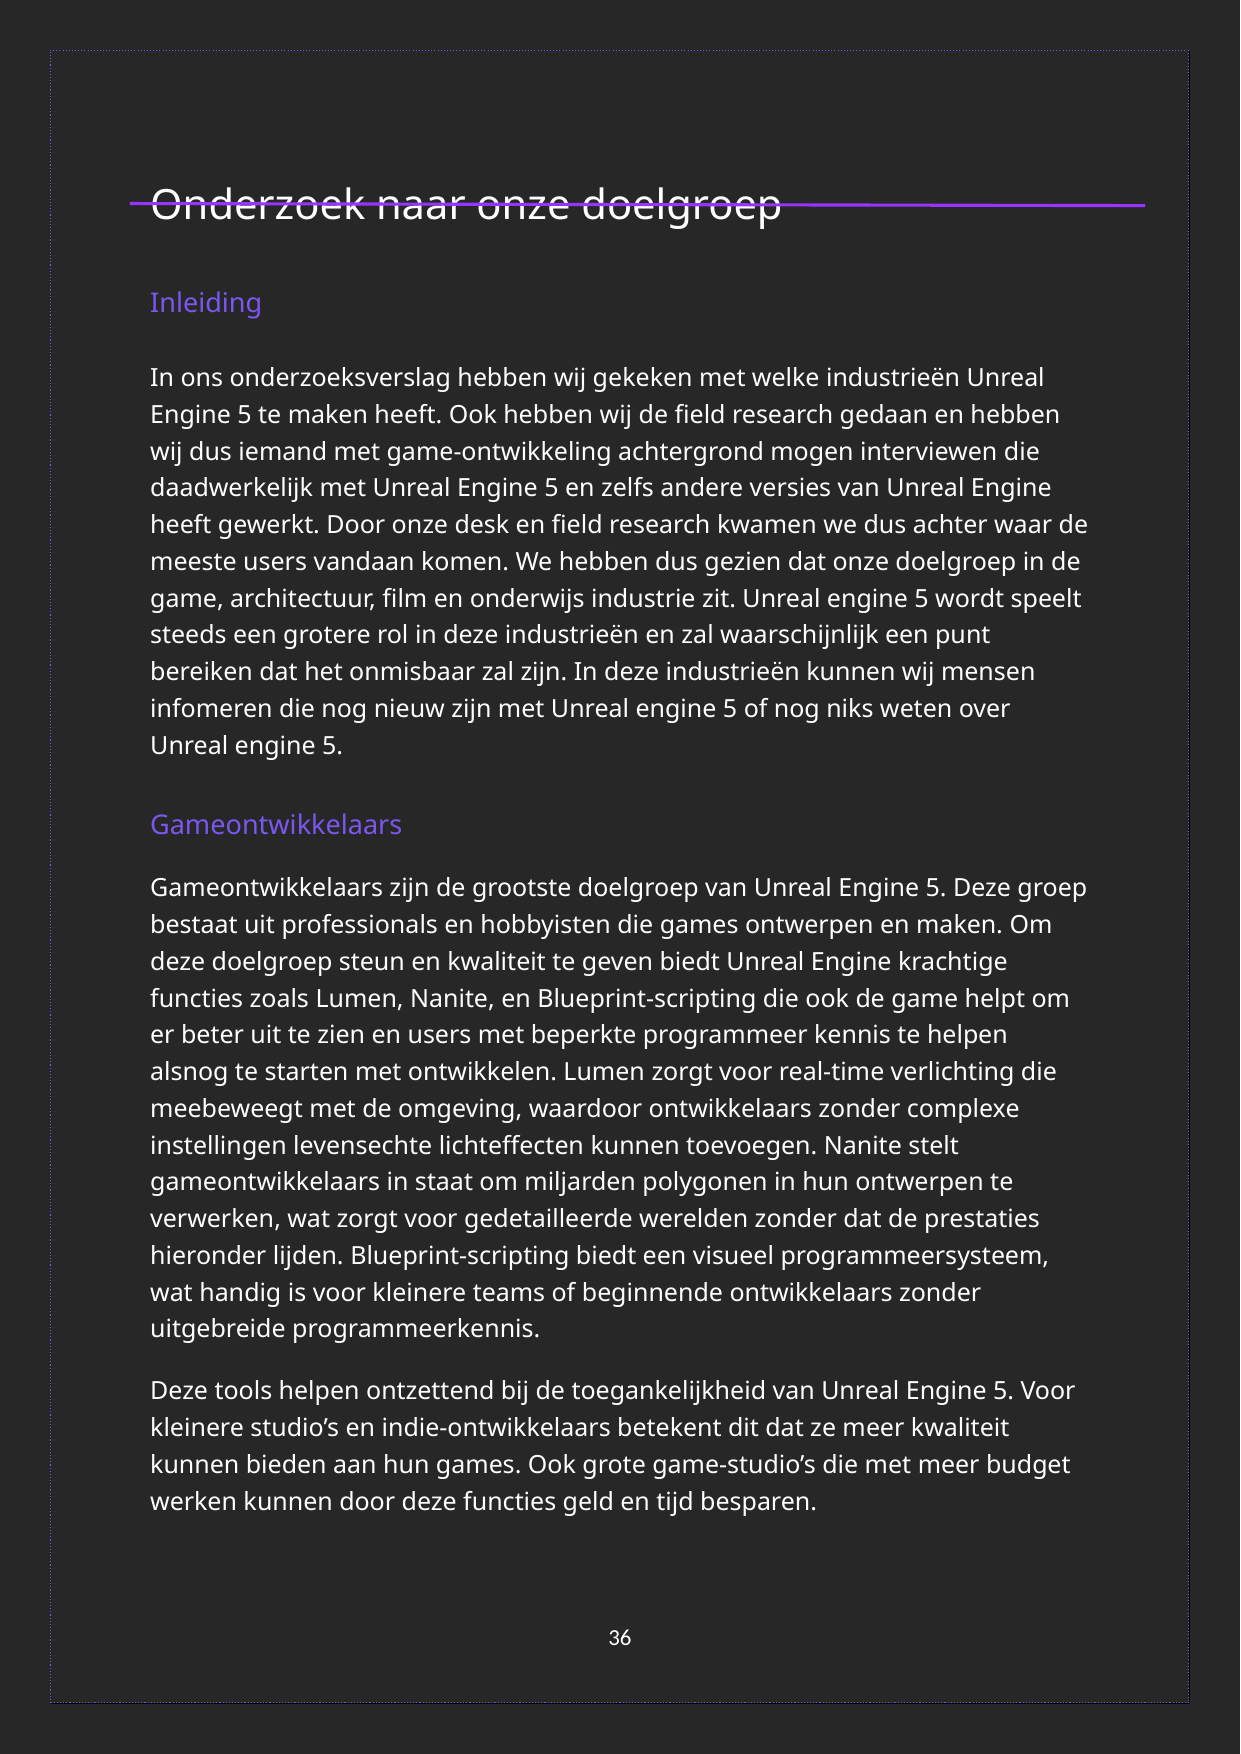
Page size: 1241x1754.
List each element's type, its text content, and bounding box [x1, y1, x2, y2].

subtitle Inleiding [150, 283, 1089, 320]
subtitle Gameontwikkelaars [150, 805, 1089, 842]
subtitle Onderzoek naar onze doelgroep [150, 175, 1089, 203]
text Deze tools helpen ontzettend bij de toegankelijkheid van Unreal Engine 5. Voor kleinere studio’s en indie-ontwikkelaars betekent dit dat ze meer kwaliteit kunnen bieden aan hun games. Ook grote game-studio’s die met meer budget werken kunnen door deze functies geld en tijd besparen. [150, 1373, 1089, 1517]
text In ons onderzoeksverslag hebben wij gekeken met welke industrieën Unreal Engine 5 te maken heeft. Ook hebben wij de field research gedaan en hebben wij dus iemand met game-ontwikkeling achtergrond mogen interviewen die daadwerkelijk met Unreal Engine 5 en zelfs andere versies van Unreal Engine heeft gewerkt. Door onze desk en field research kwamen we dus achter waar de meeste users vandaan komen. We hebben dus gezien dat onze doelgroep in de game, architectuur, film en onderwijs industrie zit. Unreal engine 5 wordt speelt steeds een grotere rol in deze industrieën en zal waarschijnlijk een punt bereiken dat het onmisbaar zal zijn. In deze industrieën kunnen wij mensen infomeren die nog nieuw zijn met Unreal engine 5 of nog niks weten over Unreal engine 5. [150, 360, 1089, 761]
text Gameontwikkelaars zijn de grootste doelgroep van Unreal Engine 5. Deze groep bestaat uit professionals en hobbyisten die games ontwerpen en maken. Om deze doelgroep steun en kwaliteit te geven biedt Unreal Engine krachtige functies zoals Lumen, Nanite, en Blueprint-scripting die ook de game helpt om er beter uit te zien en users met beperkte programmeer kennis te helpen alsnog te starten met ontwikkelen. Lumen zorgt voor real-time verlichting die meebeweegt met de omgeving, waardoor ontwikkelaars zonder complexe instellingen levensechte lichteffecten kunnen toevoegen. Nanite stelt gameontwikkelaars in staat om miljarden polygonen in hun ontwerpen te verwerken, wat zorgt voor gedetailleerde werelden zonder dat de prestaties hieronder lijden. Blueprint-scripting biedt een visueel programmeersysteem, wat handig is voor kleinere teams of beginnende ontwikkelaars zonder uitgebreide programmeerkennis. [150, 870, 1089, 1345]
subtitle Onderzoek naar onze doelgroep [150, 206, 1089, 232]
